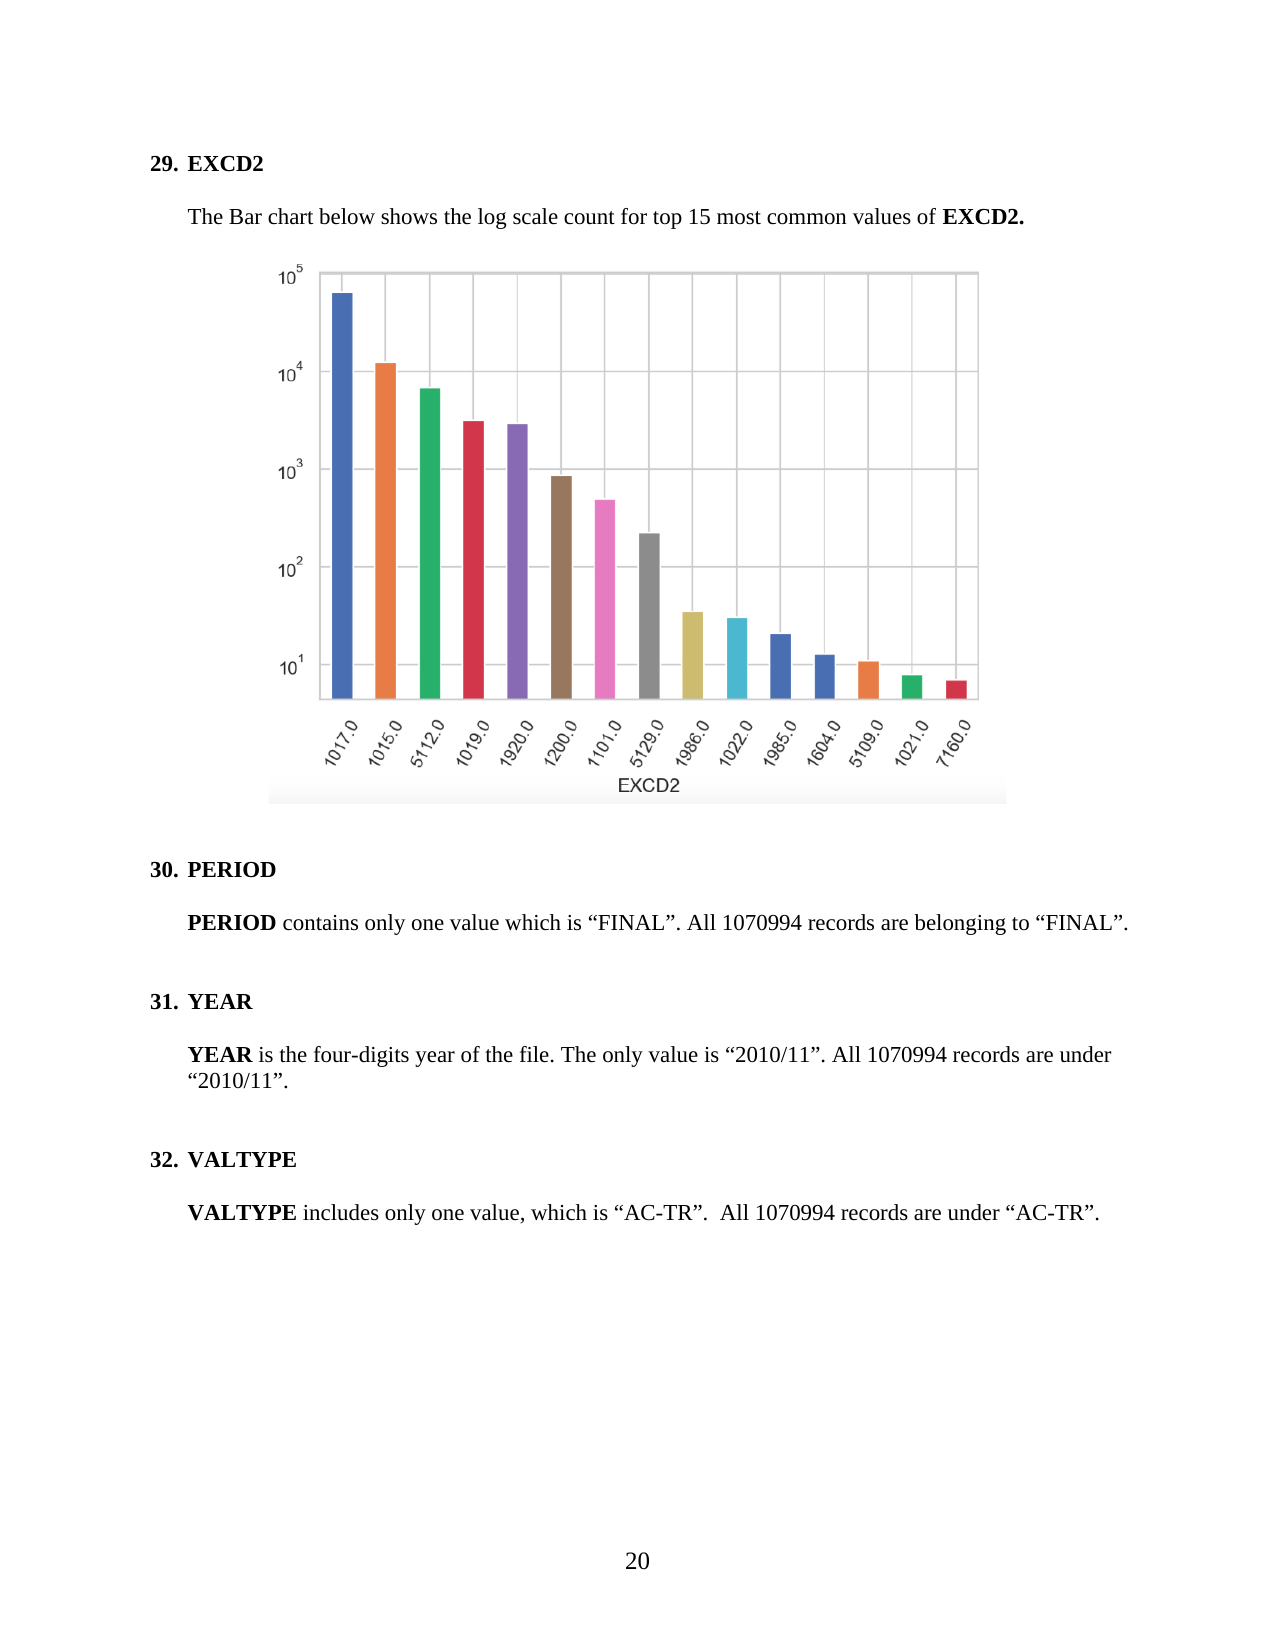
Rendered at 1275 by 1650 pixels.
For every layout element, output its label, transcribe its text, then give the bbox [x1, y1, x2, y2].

list PERIOD contains only one value which is “FINAL”. All 1070994 records are belonging to “FINAL”. [187, 909, 1162, 935]
picture [268, 255, 1007, 804]
list PERIOD [150, 856, 1162, 883]
list The Bar chart below shows the log scale count for top 15 most common values of EXCD2. [187, 203, 1162, 229]
list EXCD2 [150, 150, 1162, 176]
list YEAR is the four-digits year of the file. The only value is “2010/11”. All 1070994 records are under “2010/11”. [187, 1041, 1162, 1093]
list YEAR [150, 988, 1162, 1014]
list VALTYPE includes only one value, which is “AC-TR”. All 1070994 records are under “AC-TR”. [187, 1199, 1162, 1225]
list VALTYPE [150, 1146, 1162, 1172]
